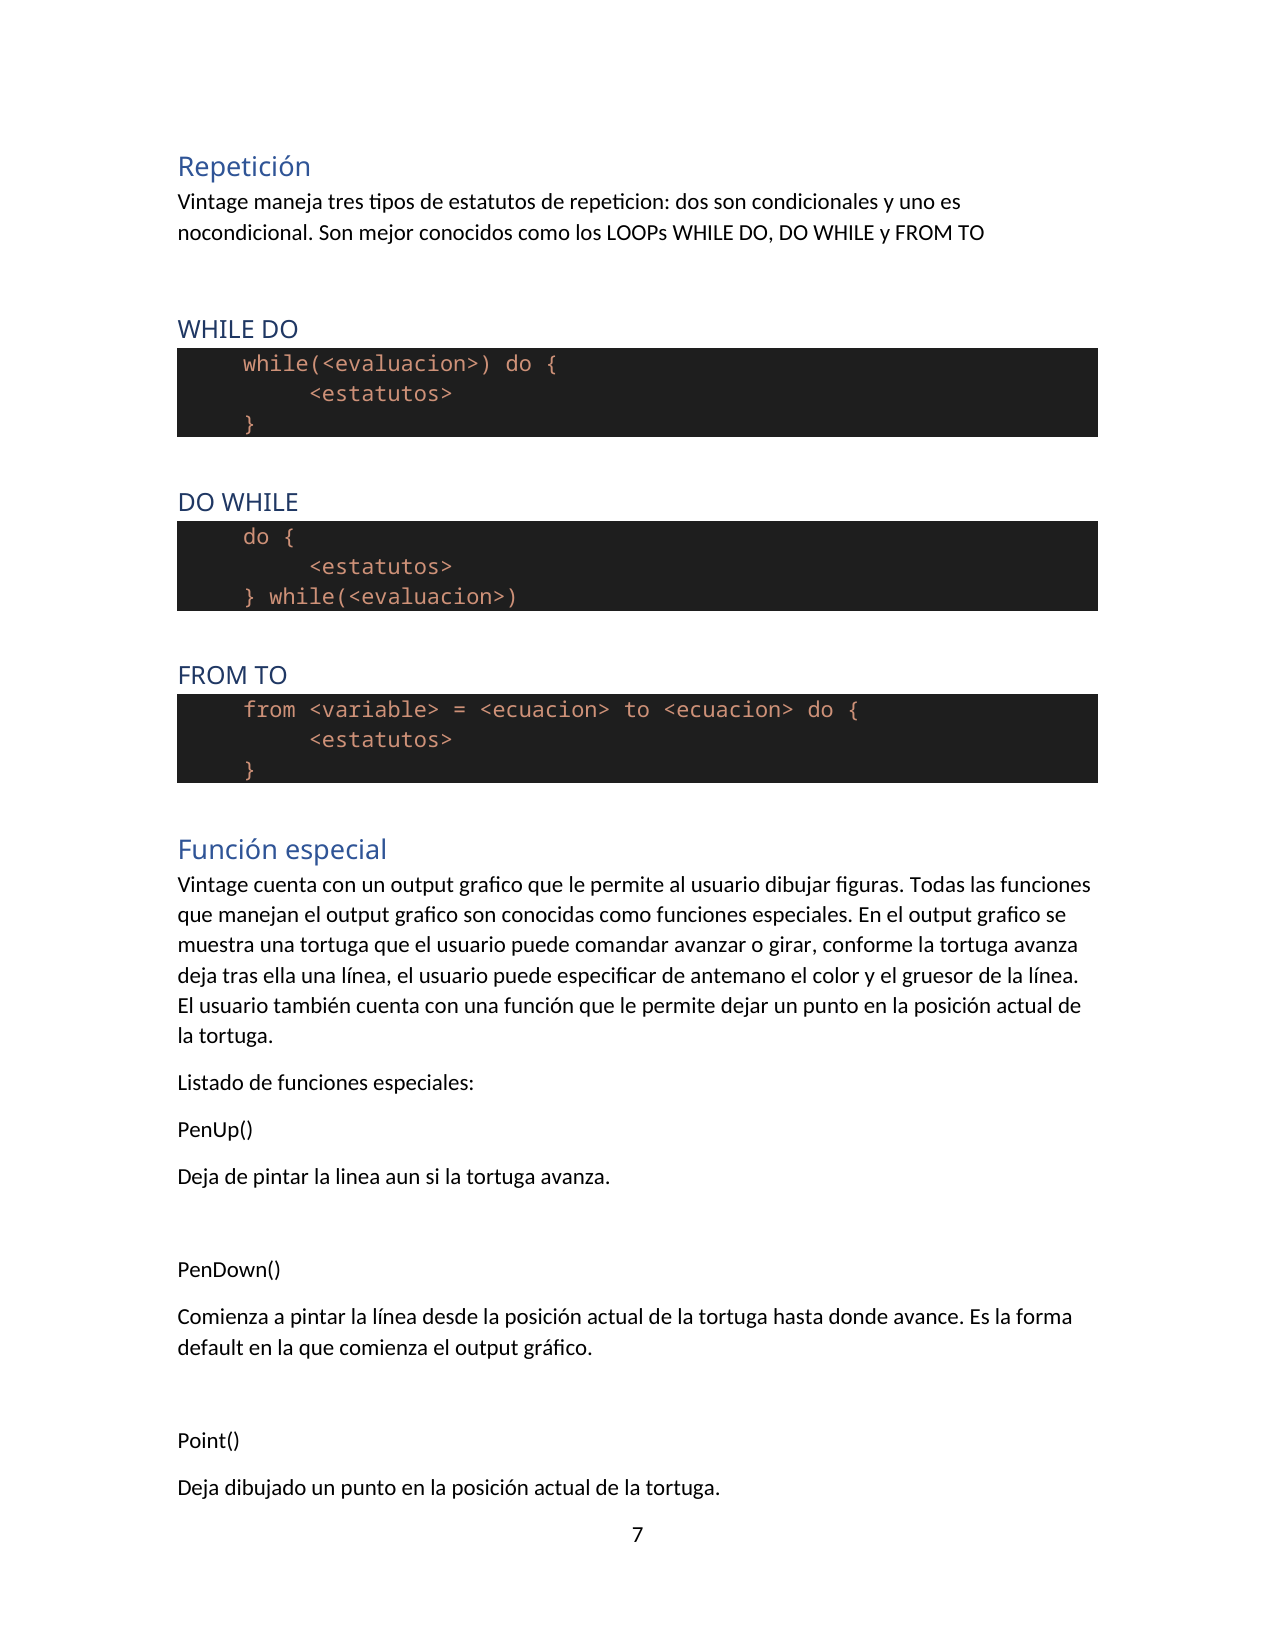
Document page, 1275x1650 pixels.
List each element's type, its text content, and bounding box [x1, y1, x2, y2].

text Deja de pintar la linea aun si la tortuga avanza. [177, 1162, 1098, 1190]
subtitle FROM TO [177, 657, 1098, 691]
text PenDown() [177, 1256, 1098, 1284]
subtitle Función especial [177, 830, 1098, 867]
text from <variable> = <ecuacion> to <ecuacion> do { [177, 694, 1098, 724]
text Point() [177, 1426, 1098, 1454]
text <estatutos> [177, 724, 1098, 754]
text <estatutos> [177, 378, 1098, 408]
subtitle DO WHILE [177, 484, 1098, 518]
text PenUp() [177, 1115, 1098, 1143]
text } while(<evaluacion>) [177, 581, 1098, 611]
text Listado de funciones especiales: [177, 1068, 1098, 1096]
subtitle WHILE DO [177, 311, 1098, 345]
text do { [177, 521, 1098, 551]
text Vintage cuenta con un output grafico que le permite al usuario dibujar figuras. Todas las funciones que manejan el output grafico son conocidas como funciones especiales. En el output grafico se muestra una tortuga que el usuario puede comandar avanzar o girar, conforme la tortuga avanza deja tras ella una línea, el usuario puede especificar de antemano el color y el gruesor de la línea. El usuario también cuenta con una función que le permite dejar un punto en la posición actual de la tortuga. [177, 870, 1098, 1049]
text } [177, 754, 1098, 783]
text <estatutos> [177, 551, 1098, 581]
text while(<evaluacion>) do { [177, 348, 1098, 378]
text } [177, 408, 1098, 437]
text Vintage maneja tres tipos de estatutos de repeticion: dos son condicionales y uno es nocondicional. Son mejor conocidos como los LOOPs WHILE DO, DO WHILE y FROM TO [177, 187, 1098, 246]
text Comienza a pintar la línea desde la posición actual de la tortuga hasta donde avance. Es la forma default en la que comienza el output gráfico. [177, 1302, 1098, 1361]
text Deja dibujado un punto en la posición actual de la tortuga. [177, 1473, 1098, 1501]
subtitle Repetición [177, 148, 1098, 184]
